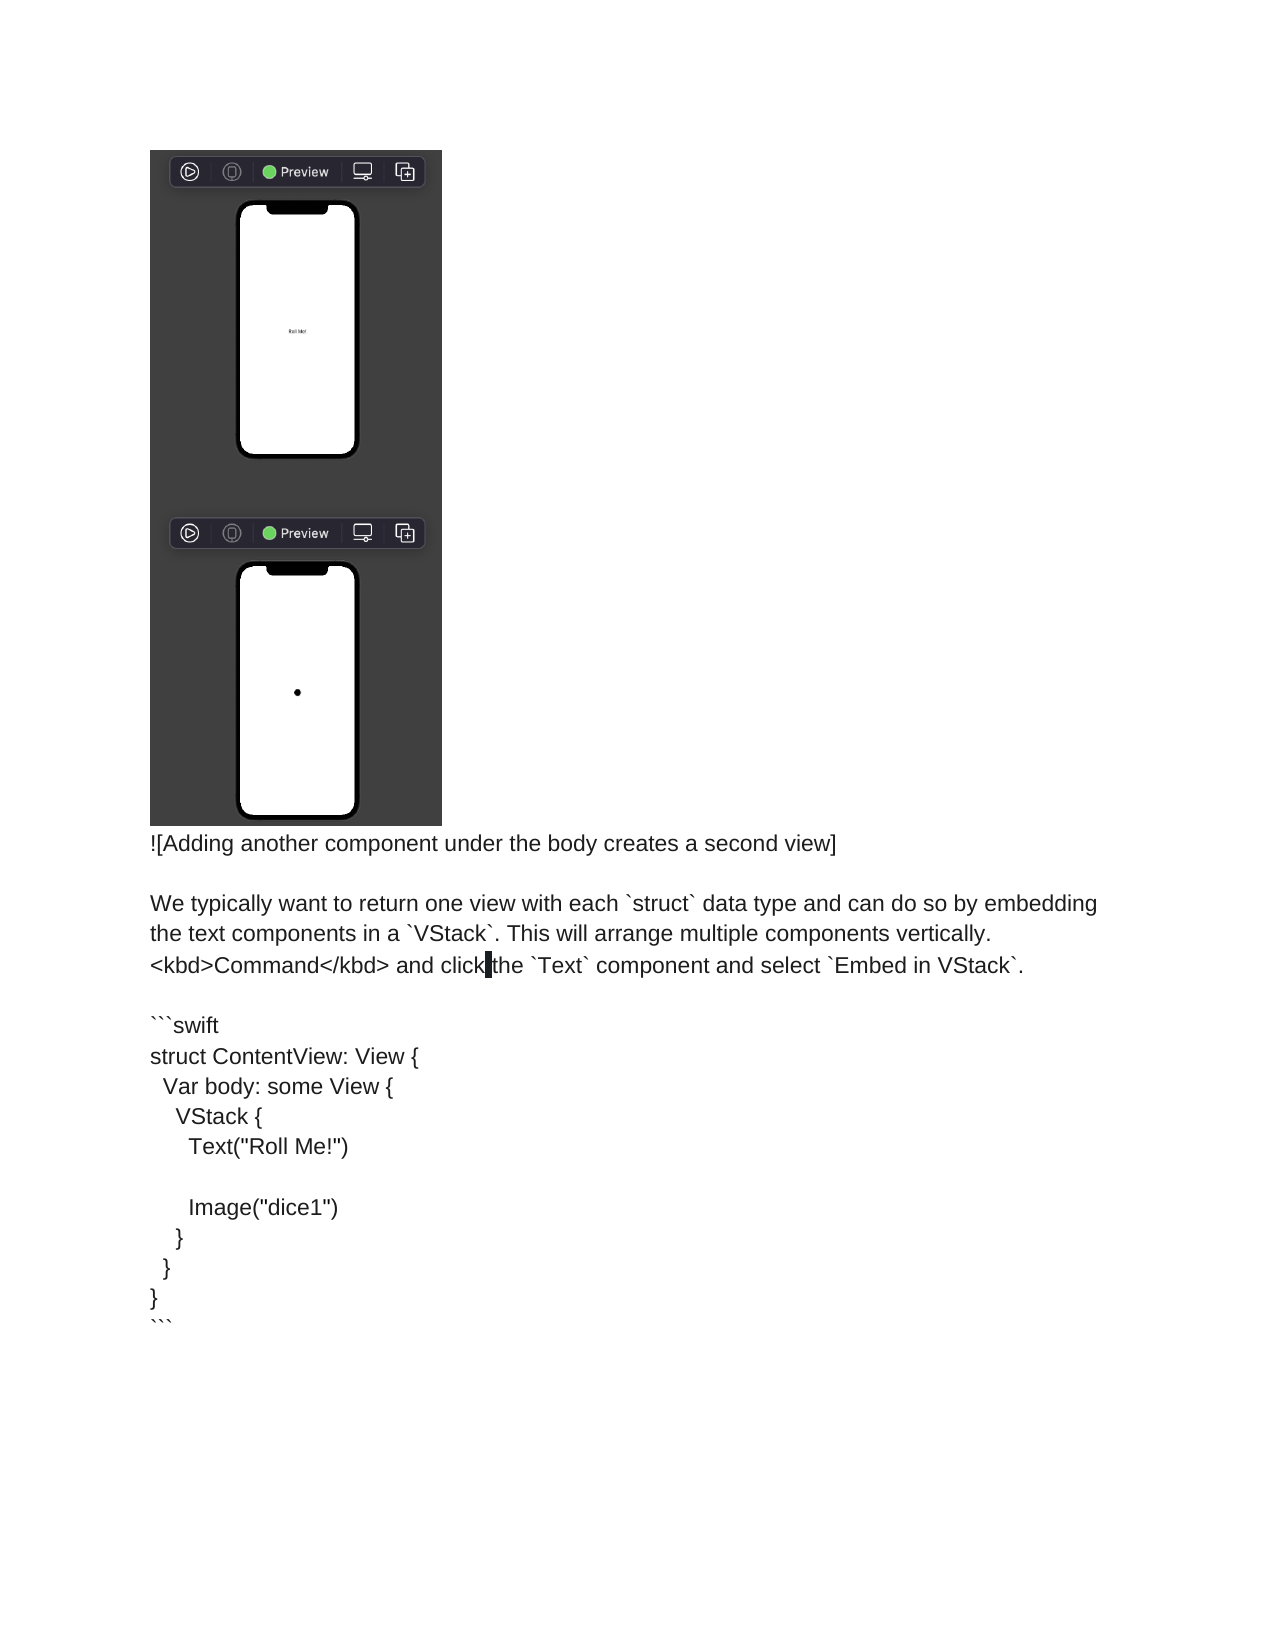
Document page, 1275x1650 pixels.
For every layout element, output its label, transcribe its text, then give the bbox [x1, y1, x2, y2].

text Var body: some View { [150, 1073, 1125, 1099]
text We typically want to return one view with each `struct` data type and can do so by embedding the text components in a `VStack`. This will arrange multiple components vertically. <kbd>Command</kbd> and click the `Text` component and select `Embed in VStack`. [150, 890, 1125, 978]
text ``` [150, 1314, 1125, 1341]
text ![Adding another component under the body creates a second view] [150, 829, 1125, 856]
text struct ContentView: View { [150, 1043, 1125, 1069]
picture [150, 150, 442, 826]
text ```swift [150, 1012, 1125, 1039]
text } [150, 1254, 1125, 1281]
text VStack { [150, 1103, 1125, 1129]
text } [150, 1284, 1125, 1311]
text Text("Roll Me!") [150, 1133, 1125, 1160]
text Image("dice1") [150, 1194, 1125, 1220]
text } [150, 1224, 1125, 1250]
